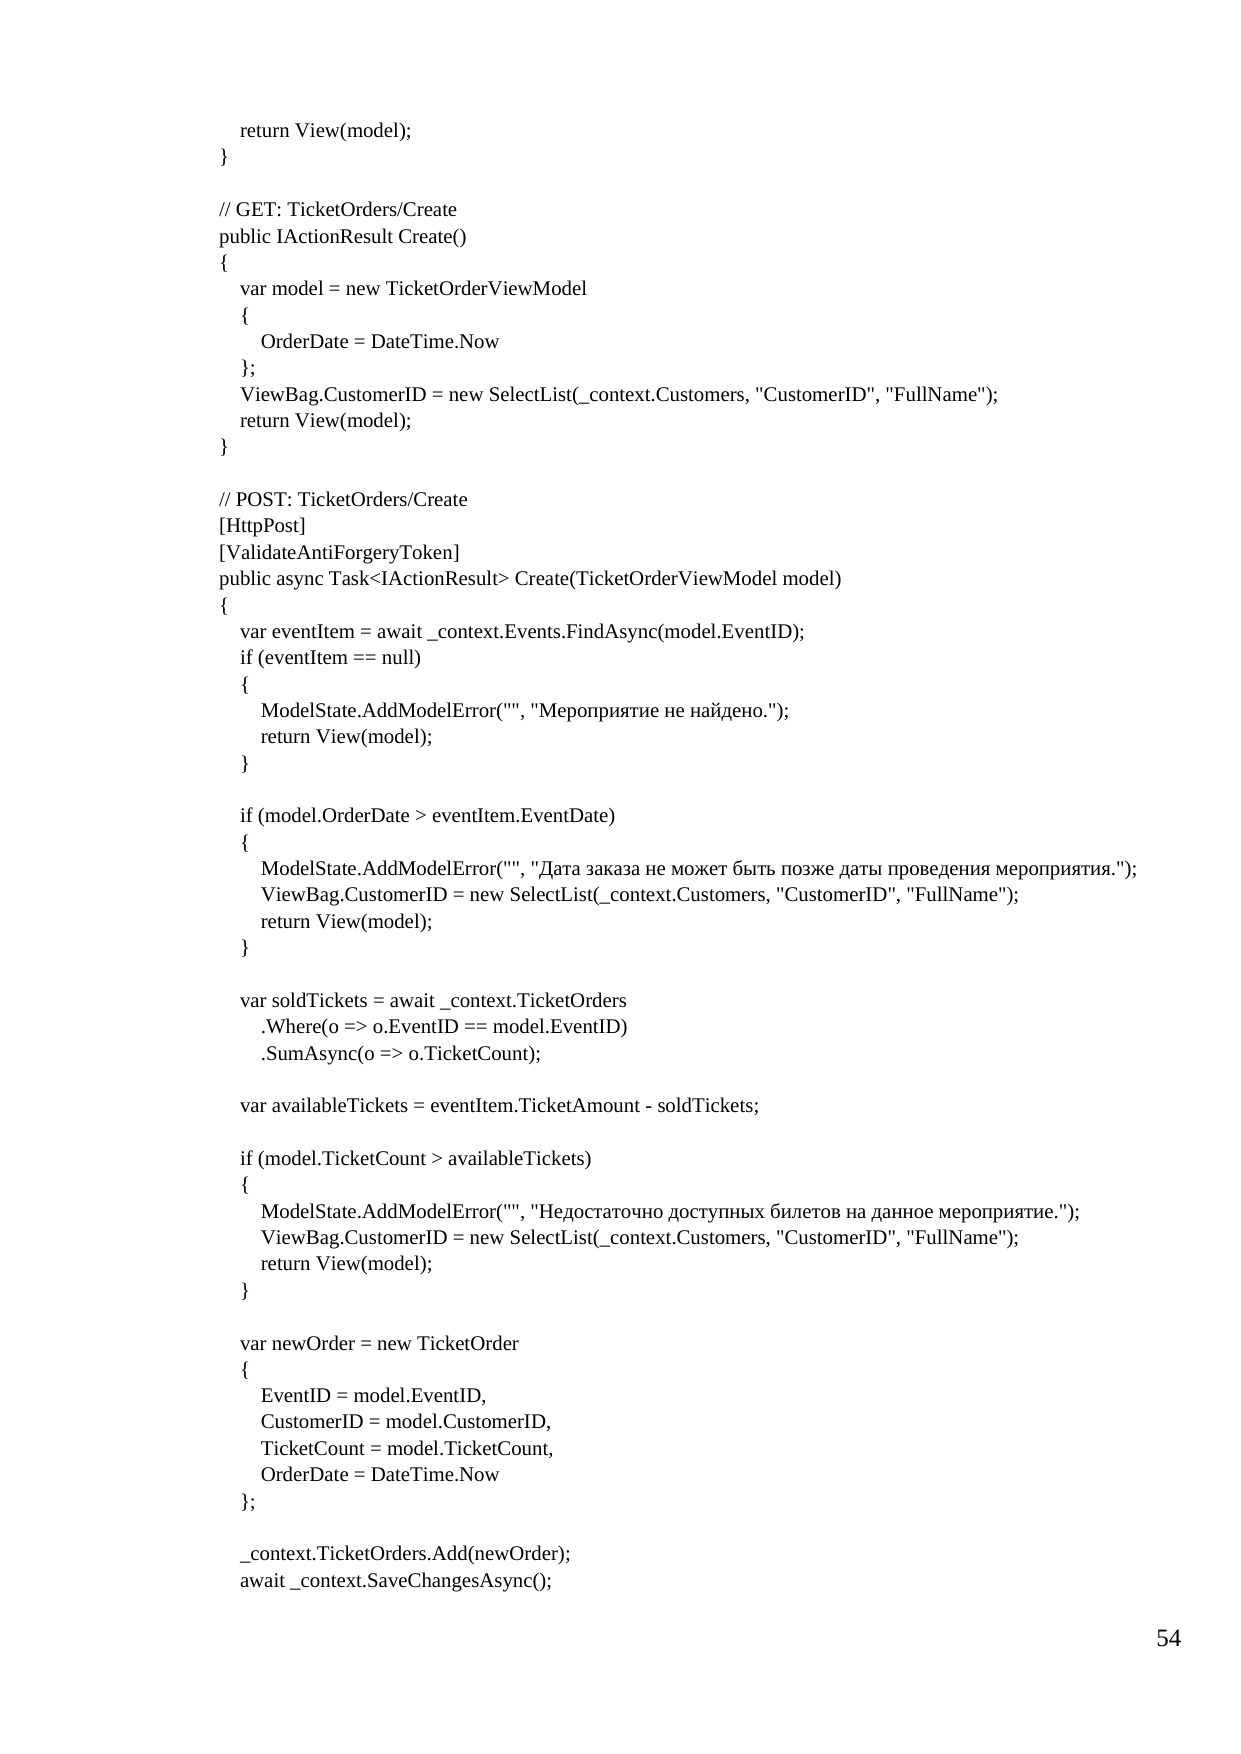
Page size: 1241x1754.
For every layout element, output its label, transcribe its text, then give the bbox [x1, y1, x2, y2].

text ModelState.AddModelError("", "Недостаточно доступных билетов на данное мероприятие."); [177, 1199, 1181, 1223]
text { [177, 830, 1181, 854]
text TicketCount = model.TicketCount, [177, 1436, 1181, 1460]
text } [177, 144, 1181, 168]
text { [177, 250, 1181, 274]
text var availableTickets = eventItem.TicketAmount - soldTickets; [177, 1093, 1181, 1117]
text if (eventItem == null) [177, 645, 1181, 669]
text ViewBag.CustomerID = new SelectList(_context.Customers, "CustomerID", "FullName"); [177, 382, 1181, 406]
text if (model.OrderDate > eventItem.EventDate) [177, 803, 1181, 827]
text } [177, 751, 1181, 775]
text ViewBag.CustomerID = new SelectList(_context.Customers, "CustomerID", "FullName"); [177, 882, 1181, 906]
text return View(model); [177, 1251, 1181, 1275]
text .Where(o => o.EventID == model.EventID) [177, 1014, 1181, 1038]
text var eventItem = await _context.Events.FindAsync(model.EventID); [177, 619, 1181, 643]
text if (model.TicketCount > availableTickets) [177, 1146, 1181, 1170]
text OrderDate = DateTime.Now [177, 329, 1181, 353]
text public async Task<IActionResult> Create(TicketOrderViewModel model) [177, 566, 1181, 590]
text }; [177, 355, 1181, 379]
text .SumAsync(o => o.TicketCount); [177, 1041, 1181, 1064]
text public IActionResult Create() [177, 223, 1181, 248]
text return View(model); [177, 118, 1181, 142]
text }; [177, 1488, 1181, 1513]
text { [177, 1357, 1181, 1381]
text { [177, 592, 1181, 617]
text ViewBag.CustomerID = new SelectList(_context.Customers, "CustomerID", "FullName"); [177, 1225, 1181, 1249]
text var model = new TicketOrderViewModel [177, 276, 1181, 300]
text { [177, 303, 1181, 327]
text await _context.SaveChangesAsync(); [177, 1568, 1181, 1592]
text // GET: TicketOrders/Create [177, 197, 1181, 221]
text ModelState.AddModelError("", "Мероприятие не найдено."); [177, 698, 1181, 722]
text return View(model); [177, 408, 1181, 432]
text CustomerID = model.CustomerID, [177, 1409, 1181, 1433]
text ModelState.AddModelError("", "Дата заказа не может быть позже даты проведения мероприятия."); [177, 856, 1181, 880]
text { [177, 1172, 1181, 1196]
text var soldTickets = await _context.TicketOrders [177, 988, 1181, 1012]
text [HttpPost] [177, 513, 1181, 537]
text { [177, 672, 1181, 696]
text // POST: TicketOrders/Create [177, 487, 1181, 511]
text return View(model); [177, 724, 1181, 748]
text EventID = model.EventID, [177, 1383, 1181, 1407]
text OrderDate = DateTime.Now [177, 1462, 1181, 1486]
text } [177, 434, 1181, 458]
text } [177, 1278, 1181, 1302]
text _context.TicketOrders.Add(newOrder); [177, 1541, 1181, 1565]
text var newOrder = new TicketOrder [177, 1330, 1181, 1354]
text return View(model); [177, 909, 1181, 933]
text } [177, 935, 1181, 959]
text [ValidateAntiForgeryToken] [177, 540, 1181, 564]
